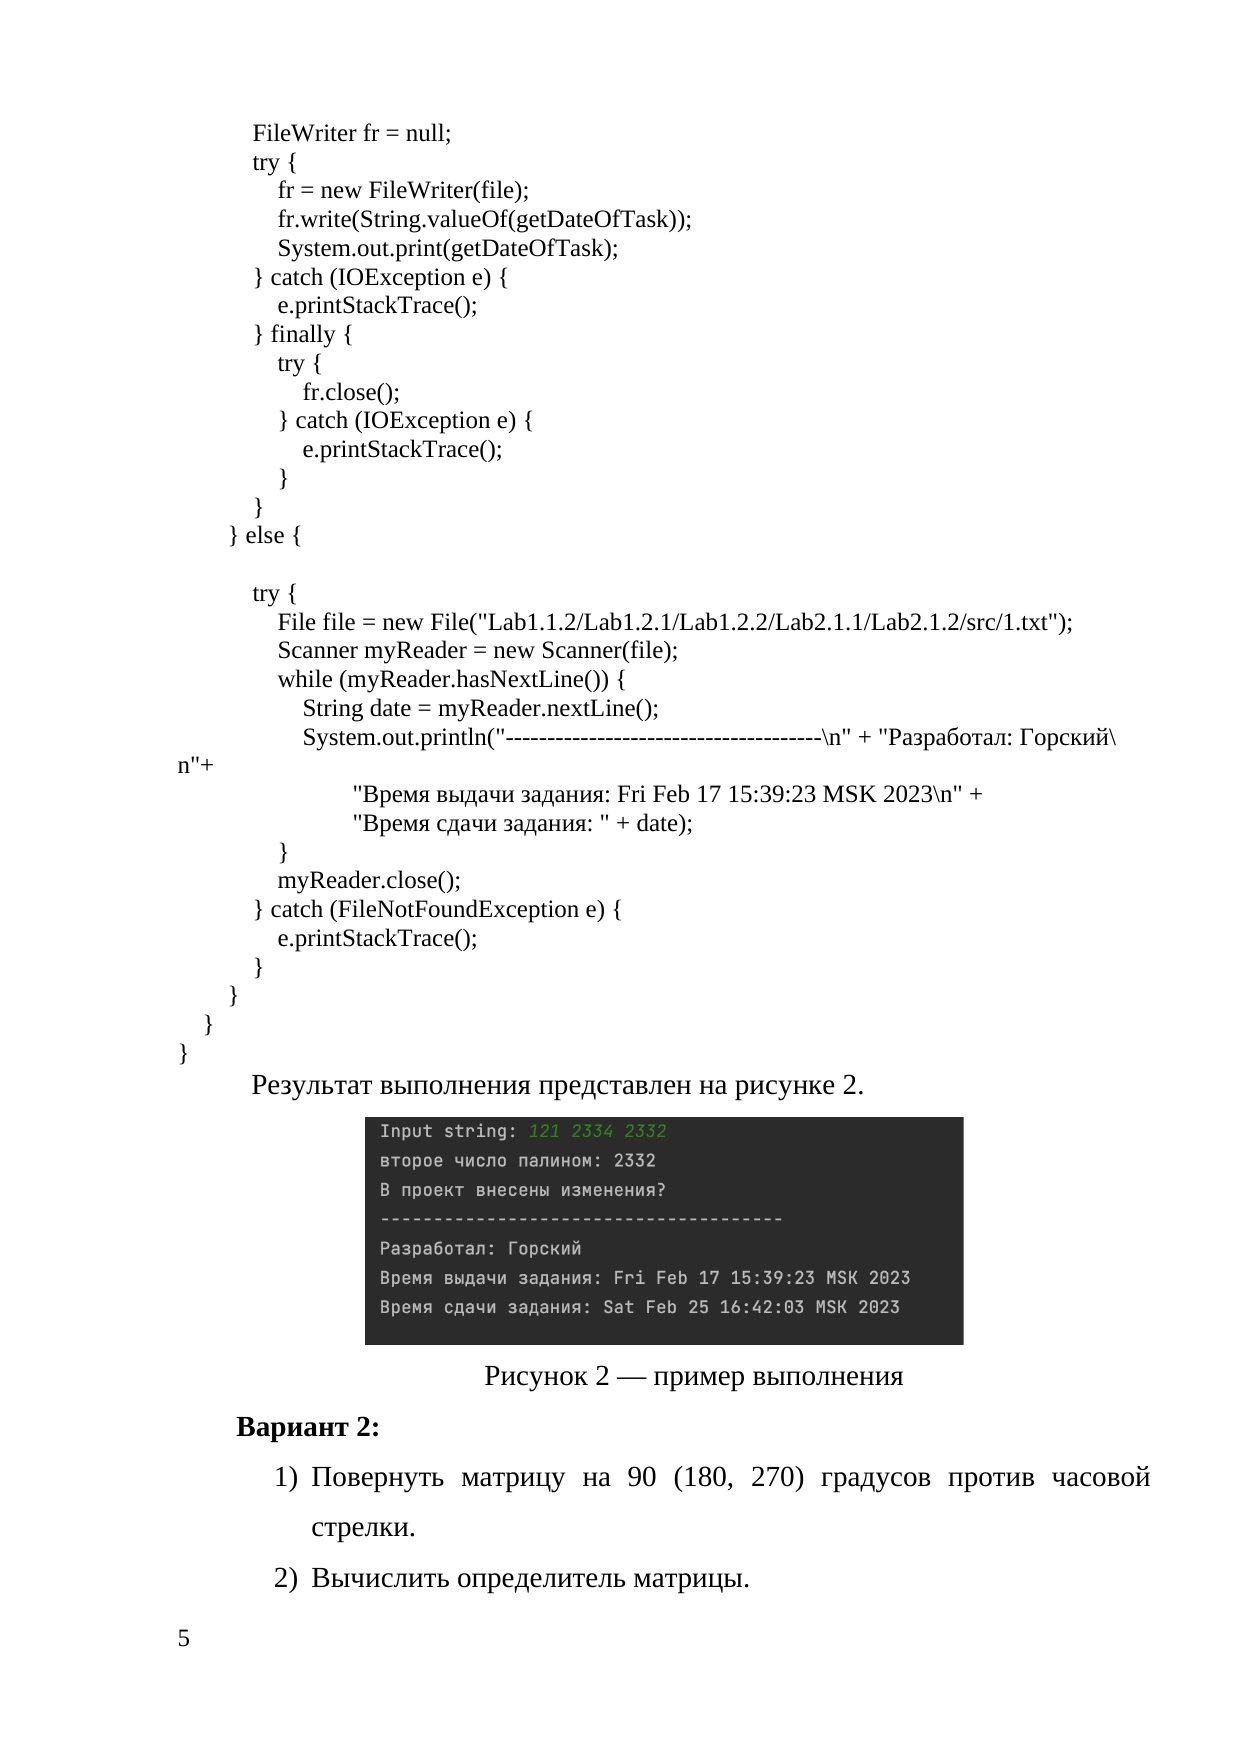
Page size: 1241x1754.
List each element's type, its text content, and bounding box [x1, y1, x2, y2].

picture [365, 1117, 964, 1345]
text Вариант 2: [177, 1409, 1152, 1442]
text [177, 118, 1152, 1067]
text Рисунок 2 — пример выполнения [177, 1358, 1152, 1392]
list Повернуть матрицу на 90 (180, 270) градусов против часовой стрелки. [274, 1459, 1152, 1543]
text Результат выполнения представлен на рисунке 2. [177, 1067, 1152, 1100]
list Вычислить определитель матрицы. [274, 1560, 1152, 1593]
